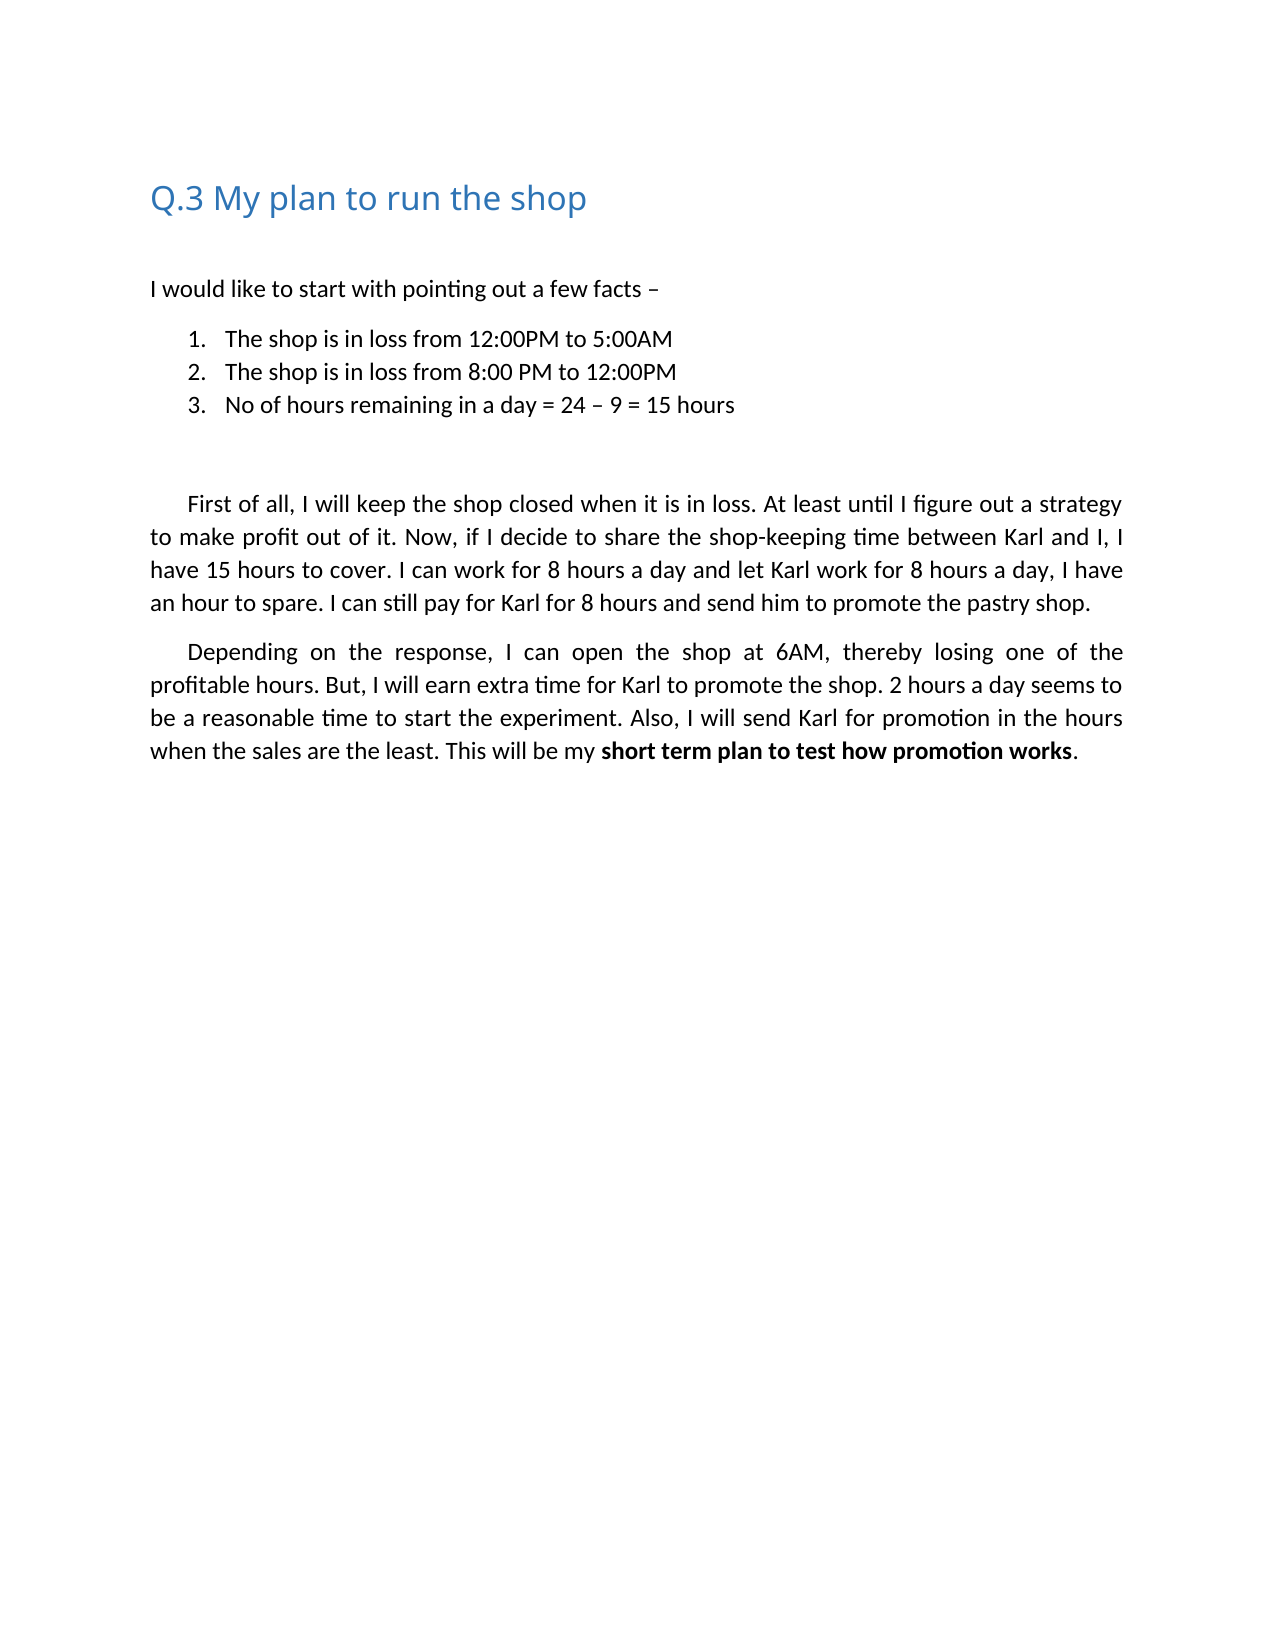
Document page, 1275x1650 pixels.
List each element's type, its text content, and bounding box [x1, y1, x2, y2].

text I would like to start with pointing out a few facts – [150, 273, 1125, 304]
list No of hours remaining in a day = 24 – 9 = 15 hours [187, 389, 1125, 419]
list The shop is in loss from 12:00PM to 5:00AM [187, 323, 1125, 354]
text First of all, I will keep the shop closed when it is in loss. At least until I figure out a strategy to make profit out of it. Now, if I decide to share the shop-keeping time between Karl and I, I have 15 hours to cover. I can work for 8 hours a day and let Karl work for 8 hours a day, I have an hour to spare. I can still pay for Karl for 8 hours and send him to promote the pastry shop. [150, 488, 1125, 617]
list The shop is in loss from 8:00 PM to 12:00PM [187, 356, 1125, 387]
text Depending on the response, I can open the shop at 6AM, thereby losing one of the profitable hours. But, I will earn extra time for Karl to promote the shop. 2 hours a day seems to be a reasonable time to start the experiment. Also, I will send Karl for promotion in the hours when the sales are the least. This will be my short term plan to test how promotion works. [150, 636, 1125, 766]
subtitle Q.3 My plan to run the shop [150, 175, 1125, 220]
